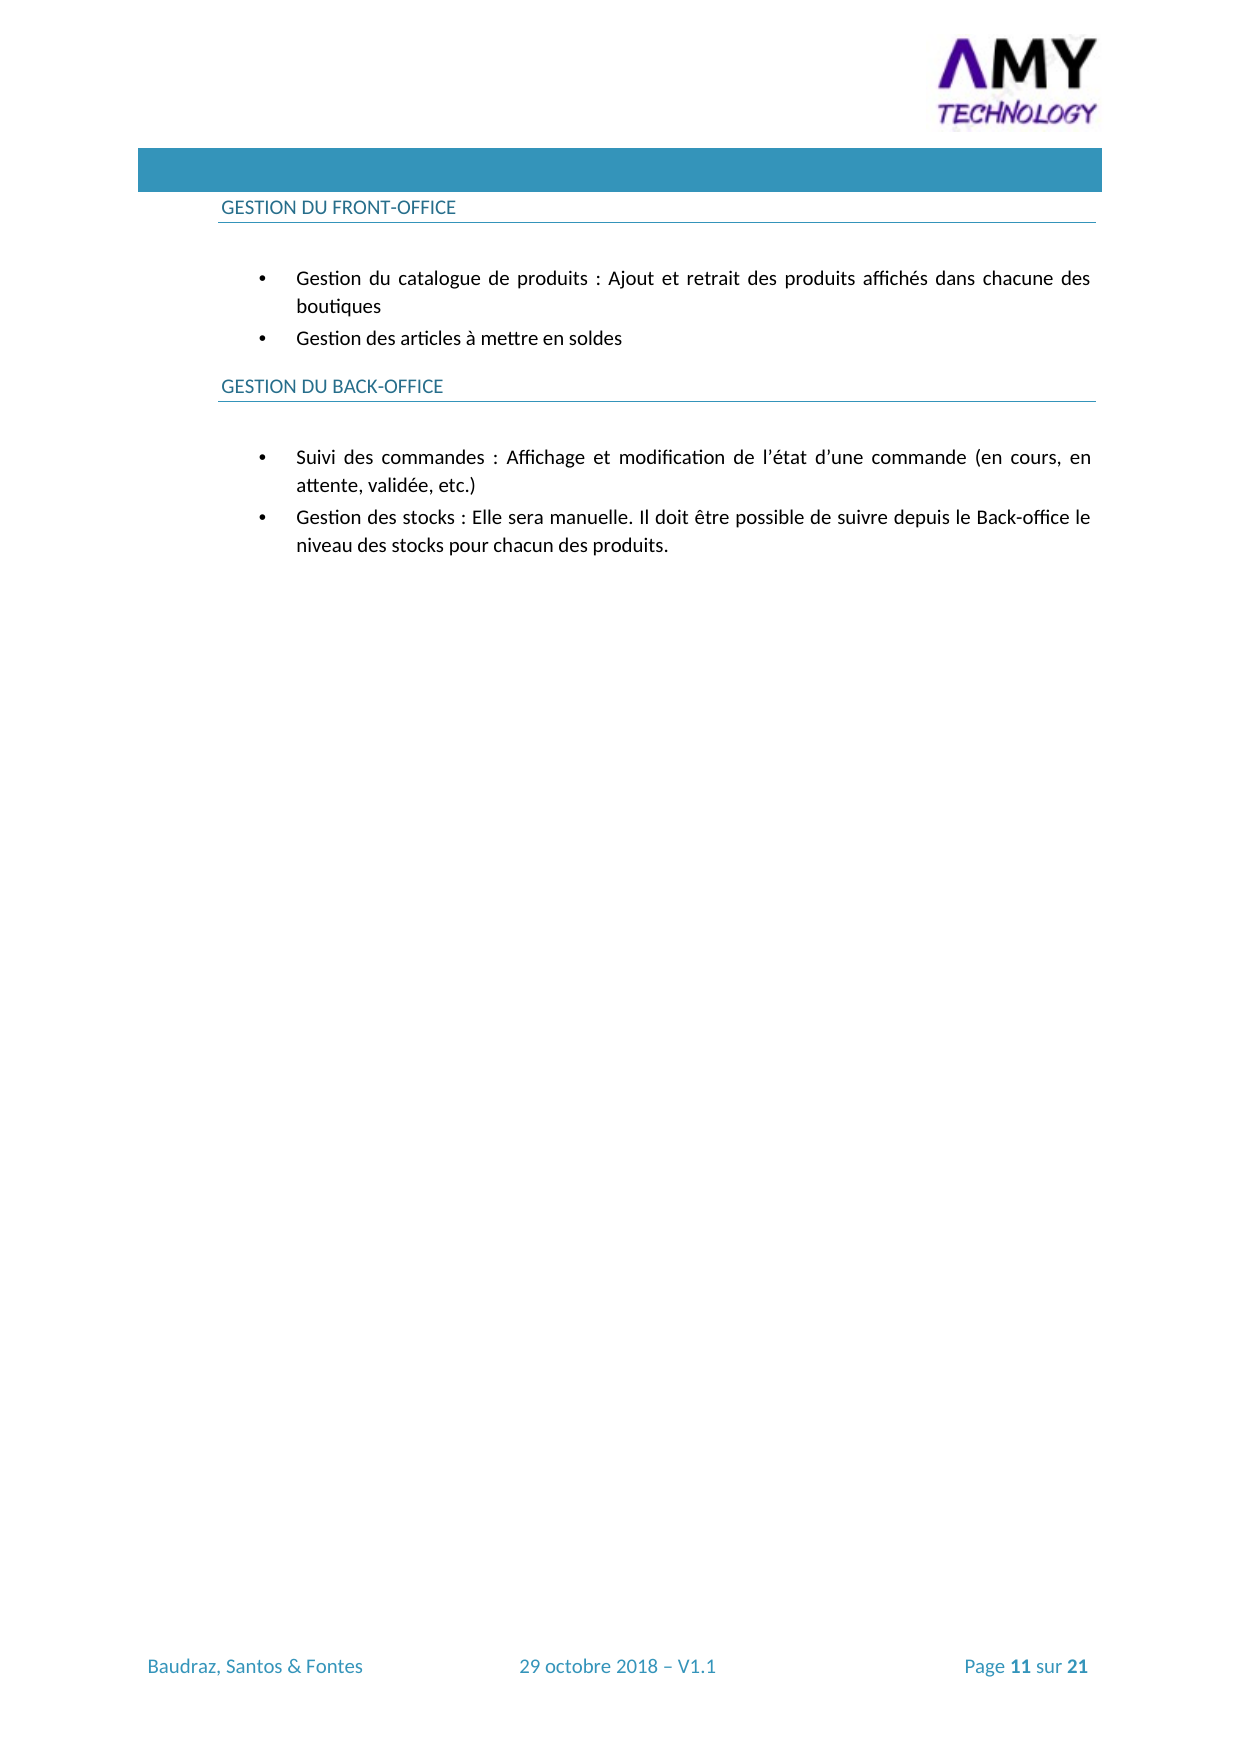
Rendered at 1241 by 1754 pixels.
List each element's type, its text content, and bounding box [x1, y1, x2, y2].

picture [926, 34, 1108, 132]
list Gestion des stocks : Elle sera manuelle. Il doit être possible de suivre depuis le Back-office le niveau des stocks pour chacun des produits. [259, 504, 1093, 558]
subtitle GESTION DU BACK-OFFICE [221, 373, 1093, 399]
list Gestion du catalogue de produits : Ajout et retrait des produits affichés dans chacune des boutiques [259, 265, 1093, 319]
list Suivi des commandes : Affichage et modification de l’état d’une commande (en cours, en attente, validée, etc.) [259, 444, 1093, 498]
list Gestion des articles à mettre en soldes [259, 325, 1093, 351]
subtitle GESTION DU FRONT-OFFICE [221, 152, 1093, 220]
